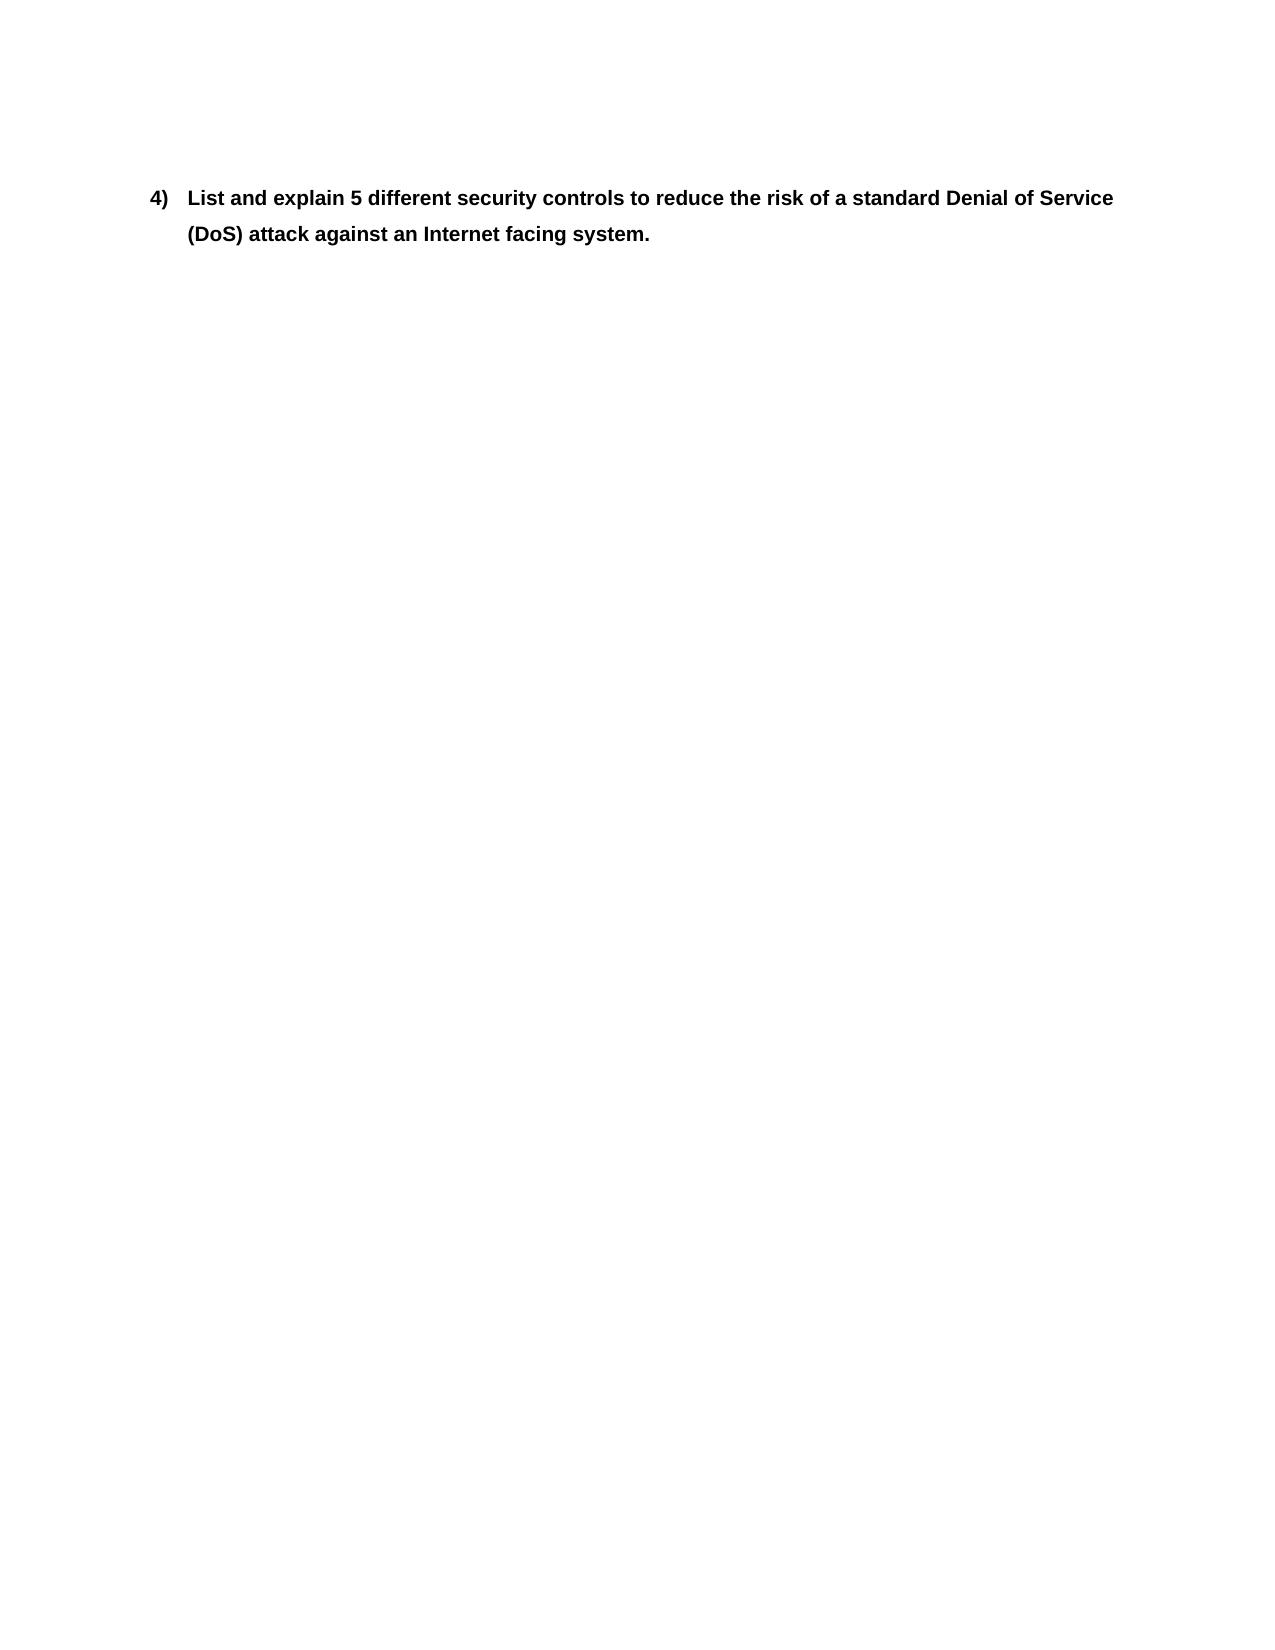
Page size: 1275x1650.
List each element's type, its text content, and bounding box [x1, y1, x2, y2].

list List and explain 5 different security controls to reduce the risk of a standard Denial of Service (DoS) attack against an Internet facing system. [150, 186, 1125, 246]
